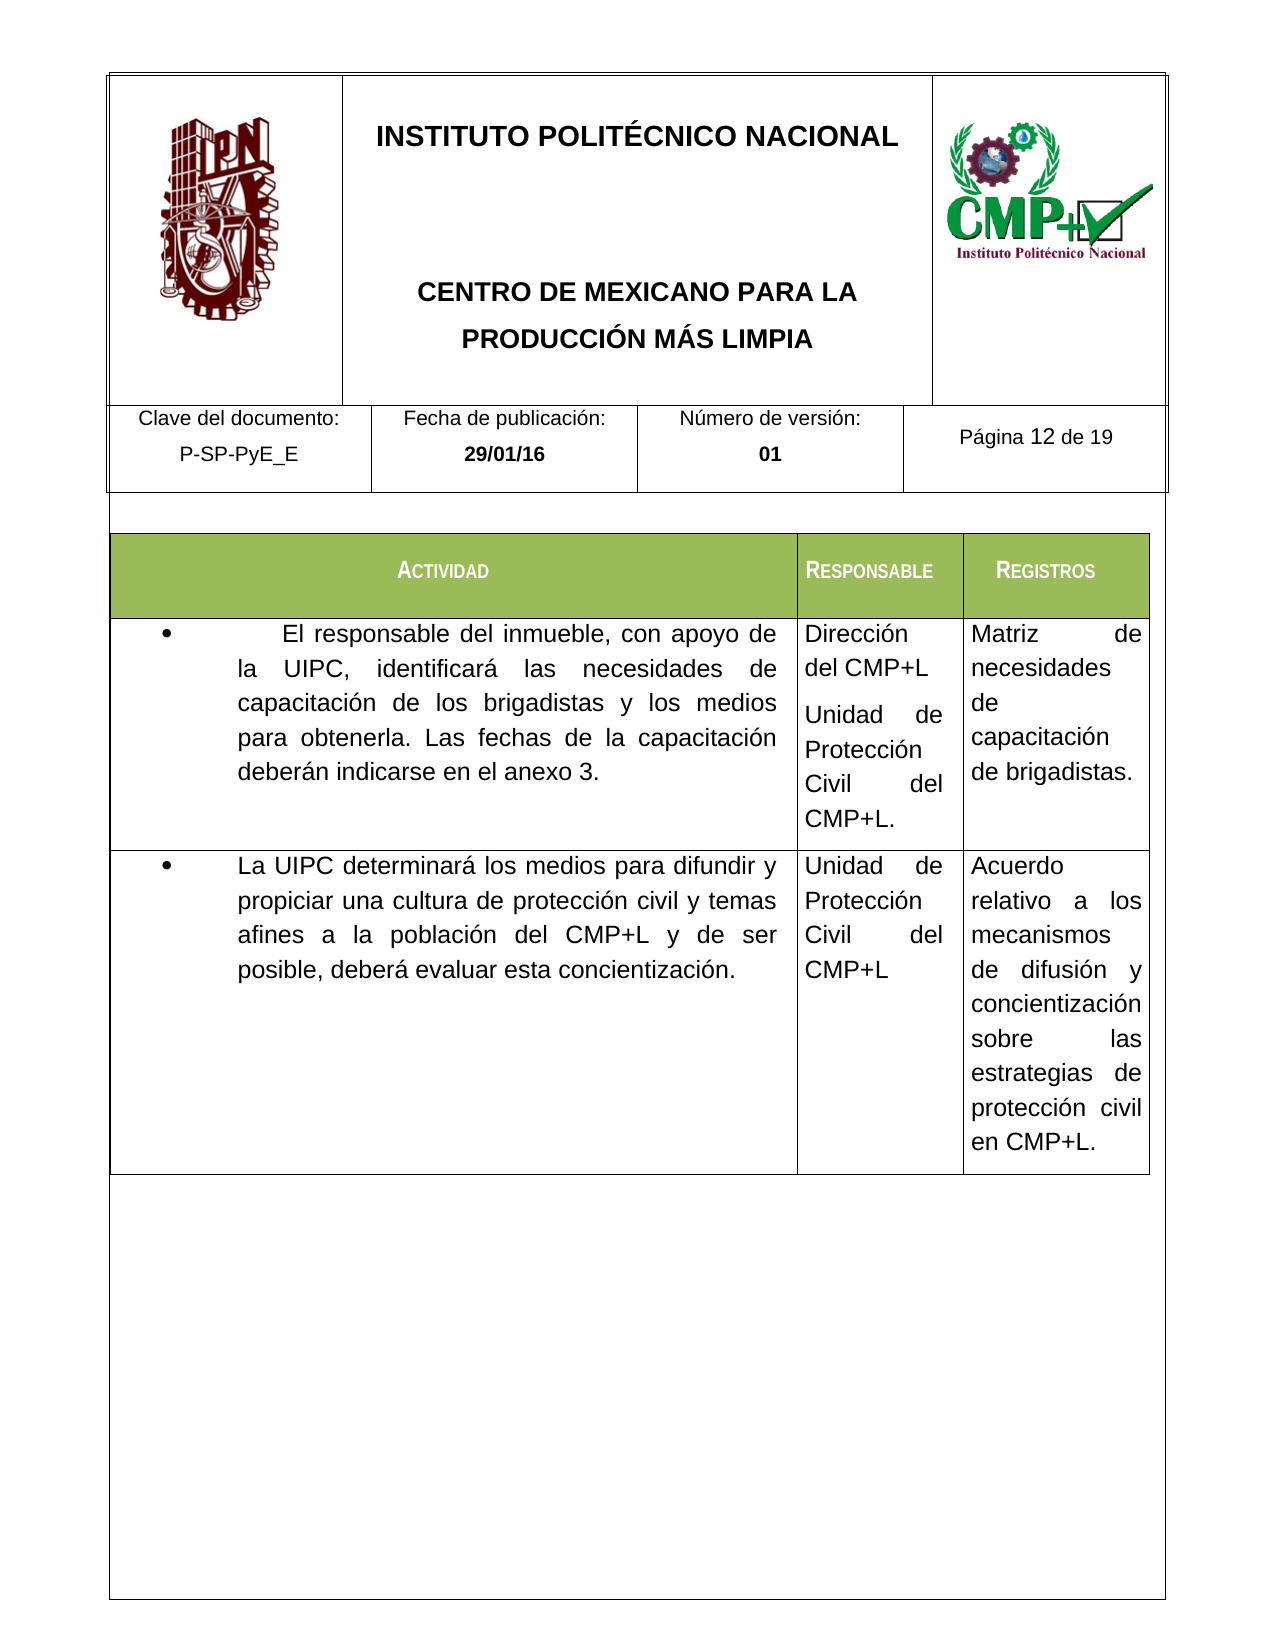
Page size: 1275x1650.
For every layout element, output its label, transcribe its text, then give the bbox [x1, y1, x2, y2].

table_header Registros [964, 534, 1149, 618]
table_cell La UIPC determinará los medios para difundir y propiciar una cultura de protección civil y temas afines a la población del CMP+L y de ser posible, deberá evaluar esta concientización. [111, 851, 797, 1174]
table_cell Dirección del CMP+L Unidad de Protección Civil del CMP+L. [798, 619, 963, 850]
picture [946, 122, 1154, 264]
table_cell Matriz de necesidades de capacitación de brigadistas. [964, 619, 1149, 850]
table_cell Unidad de Protección Civil del CMP+L [798, 851, 963, 1174]
table_header Responsable [798, 534, 963, 618]
picture [160, 117, 282, 324]
table_cell Acuerdo relativo a los mecanismos de difusión y concientización sobre las estrategias de protección civil en CMP+L. [964, 851, 1149, 1174]
table_cell El responsable del inmueble, con apoyo de la UIPC, identificará las necesidades de capacitación de los brigadistas y los medios para obtenerla. Las fechas de la capacitación deberán indicarse en el anexo 3. [111, 619, 797, 850]
table_header Actividad [111, 534, 797, 618]
